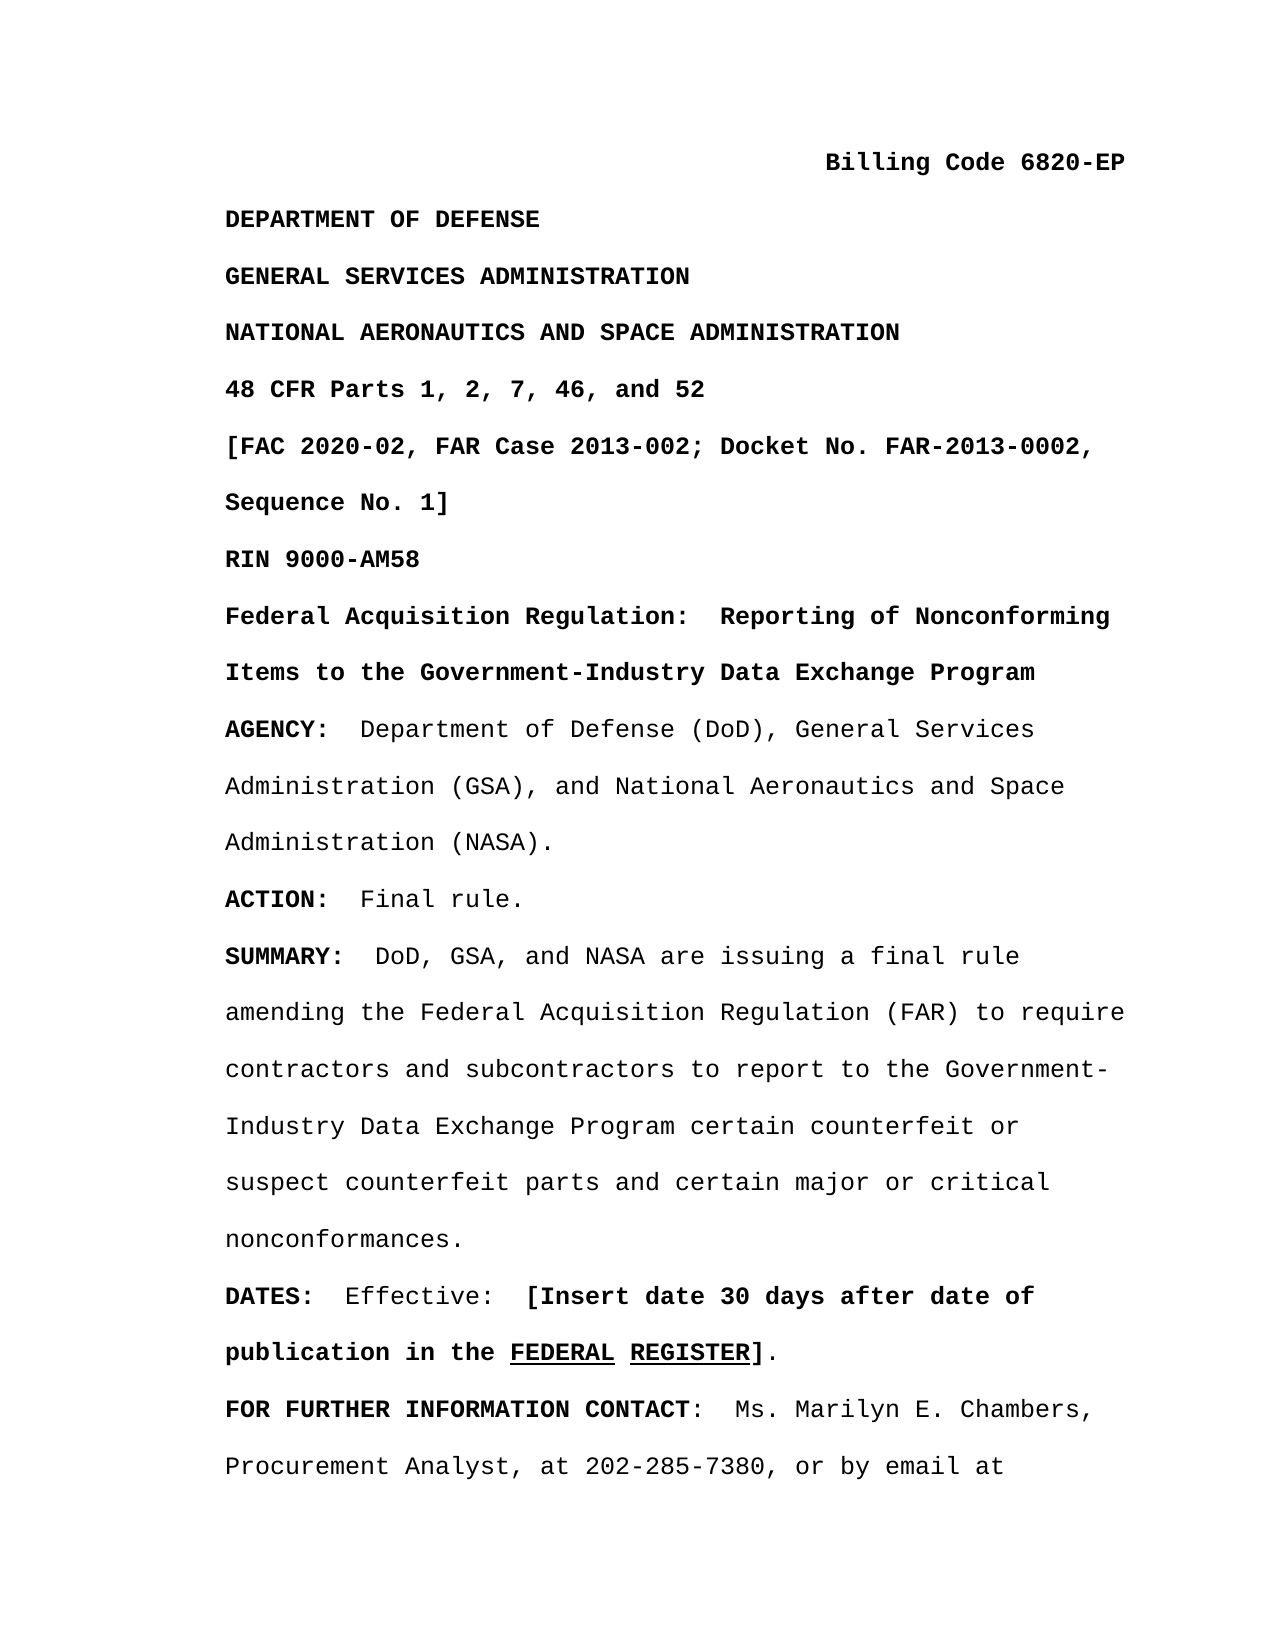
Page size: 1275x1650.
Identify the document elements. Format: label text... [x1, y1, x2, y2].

text NATIONAL AERONAUTICS AND SPACE ADMINISTRATION [225, 320, 1125, 348]
text AGENCY: Department of Defense (DoD), General Services Administration (GSA), and National Aeronautics and Space Administration (NASA). [225, 717, 1125, 858]
text SUMMARY: DoD, GSA, and NASA are issuing a final rule amending the Federal Acquisition Regulation (FAR) to require contractors and subcontractors to report to the Government-Industry Data Exchange Program certain counterfeit or suspect counterfeit parts and certain major or critical nonconformances. [225, 943, 1125, 1255]
text Billing Code 6820-EP [225, 150, 1125, 178]
text DATES: Effective: [Insert date 30 days after date of publication in the FEDERAL REGISTER]. [225, 1283, 1125, 1368]
text ACTION: Final rule. [225, 887, 1125, 915]
text Federal Acquisition Regulation: Reporting of Nonconforming Items to the Government-Industry Data Exchange Program [225, 603, 1125, 688]
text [225, 1397, 1125, 1482]
text DEPARTMENT OF DEFENSE [225, 207, 1125, 235]
text GENERAL SERVICES ADMINISTRATION [225, 263, 1125, 292]
text 48 CFR Parts 1, 2, 7, 46, and 52 [225, 377, 1125, 405]
text [FAC 2020-02, FAR Case 2013-002; Docket No. FAR-2013-0002, Sequence No. 1] [225, 433, 1125, 518]
text RIN 9000-AM58 [225, 547, 1125, 575]
